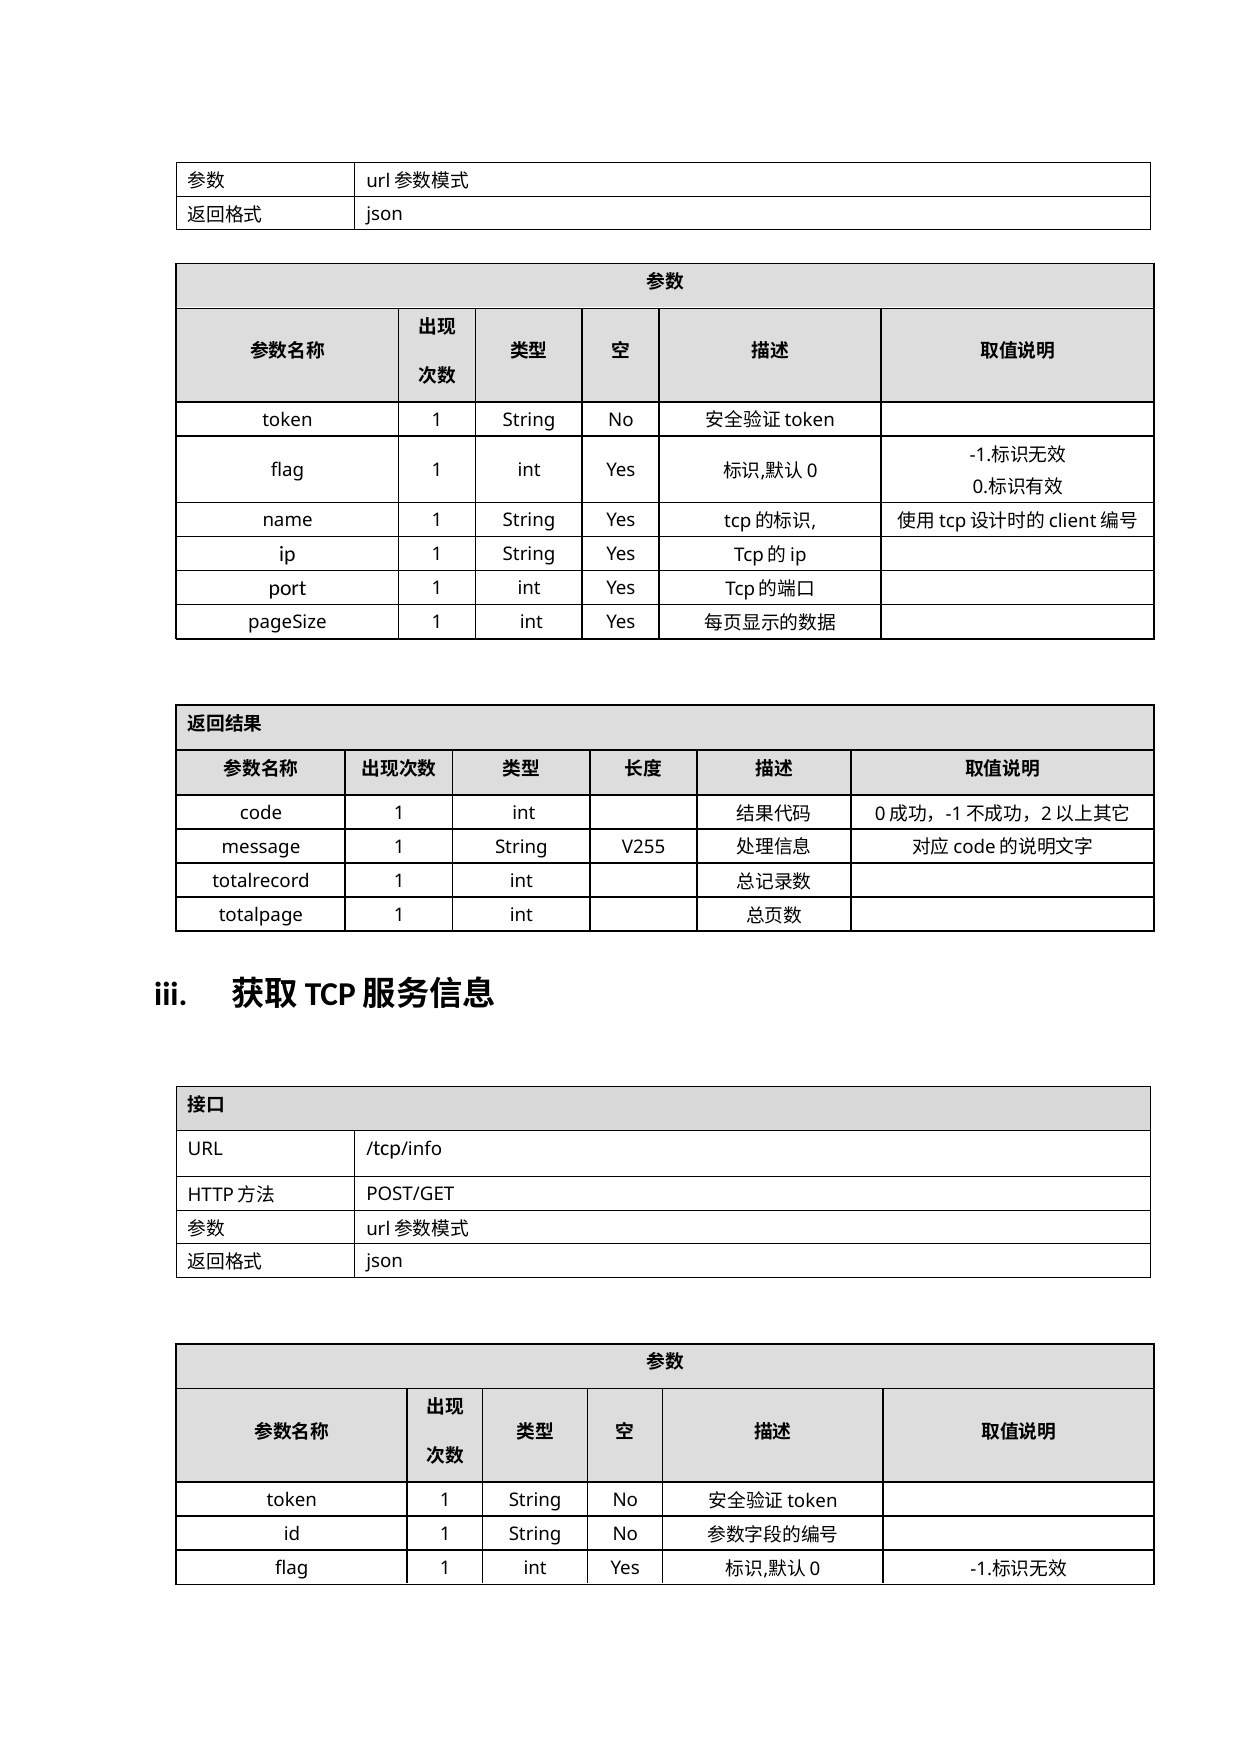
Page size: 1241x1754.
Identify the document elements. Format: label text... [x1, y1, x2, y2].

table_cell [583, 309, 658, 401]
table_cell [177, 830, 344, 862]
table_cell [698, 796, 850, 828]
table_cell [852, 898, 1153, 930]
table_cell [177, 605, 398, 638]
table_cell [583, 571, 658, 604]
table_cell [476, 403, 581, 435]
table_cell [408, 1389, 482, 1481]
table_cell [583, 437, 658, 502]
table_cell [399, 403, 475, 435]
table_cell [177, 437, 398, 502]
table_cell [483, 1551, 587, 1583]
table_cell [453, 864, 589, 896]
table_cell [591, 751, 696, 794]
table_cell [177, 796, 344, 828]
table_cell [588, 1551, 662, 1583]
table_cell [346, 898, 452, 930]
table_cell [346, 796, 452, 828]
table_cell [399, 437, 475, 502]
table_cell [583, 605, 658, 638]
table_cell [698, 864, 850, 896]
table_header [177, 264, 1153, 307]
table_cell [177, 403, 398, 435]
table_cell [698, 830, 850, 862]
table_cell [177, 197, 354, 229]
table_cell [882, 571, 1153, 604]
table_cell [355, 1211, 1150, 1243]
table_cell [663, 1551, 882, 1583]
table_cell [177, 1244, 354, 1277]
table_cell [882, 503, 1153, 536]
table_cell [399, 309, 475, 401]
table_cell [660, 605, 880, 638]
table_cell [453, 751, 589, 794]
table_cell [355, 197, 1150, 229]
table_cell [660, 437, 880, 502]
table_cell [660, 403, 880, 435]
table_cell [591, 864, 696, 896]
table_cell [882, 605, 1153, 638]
subtitle 获取TCP服务信息 [187, 959, 1053, 1024]
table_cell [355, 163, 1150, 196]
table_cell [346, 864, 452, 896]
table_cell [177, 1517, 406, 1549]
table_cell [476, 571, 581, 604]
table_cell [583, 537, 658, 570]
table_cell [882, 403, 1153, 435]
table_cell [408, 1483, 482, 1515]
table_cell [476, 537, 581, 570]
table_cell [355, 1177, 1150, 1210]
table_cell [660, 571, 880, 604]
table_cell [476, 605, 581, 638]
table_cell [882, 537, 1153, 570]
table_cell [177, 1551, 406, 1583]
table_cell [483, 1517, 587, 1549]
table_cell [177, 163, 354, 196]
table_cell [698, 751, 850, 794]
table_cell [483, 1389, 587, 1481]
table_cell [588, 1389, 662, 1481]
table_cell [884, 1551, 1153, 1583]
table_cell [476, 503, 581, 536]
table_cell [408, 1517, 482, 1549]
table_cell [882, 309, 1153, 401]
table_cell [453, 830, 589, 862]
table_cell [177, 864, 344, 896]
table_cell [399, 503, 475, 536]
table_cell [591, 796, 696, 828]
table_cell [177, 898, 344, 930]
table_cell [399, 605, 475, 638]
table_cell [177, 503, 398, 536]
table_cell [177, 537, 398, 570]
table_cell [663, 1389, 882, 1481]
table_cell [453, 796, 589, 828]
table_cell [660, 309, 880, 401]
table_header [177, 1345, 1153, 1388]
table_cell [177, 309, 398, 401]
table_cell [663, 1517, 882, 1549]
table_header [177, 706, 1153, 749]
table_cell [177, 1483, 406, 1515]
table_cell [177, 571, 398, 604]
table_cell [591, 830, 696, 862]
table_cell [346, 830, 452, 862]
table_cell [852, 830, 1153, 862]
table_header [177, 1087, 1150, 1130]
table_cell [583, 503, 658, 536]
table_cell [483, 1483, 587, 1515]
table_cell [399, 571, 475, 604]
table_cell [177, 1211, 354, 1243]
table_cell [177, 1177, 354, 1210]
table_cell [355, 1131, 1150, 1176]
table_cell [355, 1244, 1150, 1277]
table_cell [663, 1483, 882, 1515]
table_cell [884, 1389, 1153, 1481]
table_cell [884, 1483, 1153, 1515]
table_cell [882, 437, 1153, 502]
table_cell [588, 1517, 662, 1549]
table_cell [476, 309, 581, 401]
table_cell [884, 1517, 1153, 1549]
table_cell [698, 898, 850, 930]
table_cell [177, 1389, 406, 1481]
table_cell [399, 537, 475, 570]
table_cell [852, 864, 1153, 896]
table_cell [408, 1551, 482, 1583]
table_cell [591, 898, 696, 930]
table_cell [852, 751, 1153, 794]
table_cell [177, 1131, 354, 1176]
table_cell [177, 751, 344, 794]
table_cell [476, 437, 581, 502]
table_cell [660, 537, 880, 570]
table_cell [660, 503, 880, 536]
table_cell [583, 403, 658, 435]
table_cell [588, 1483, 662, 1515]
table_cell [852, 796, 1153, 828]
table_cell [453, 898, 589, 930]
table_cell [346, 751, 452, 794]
